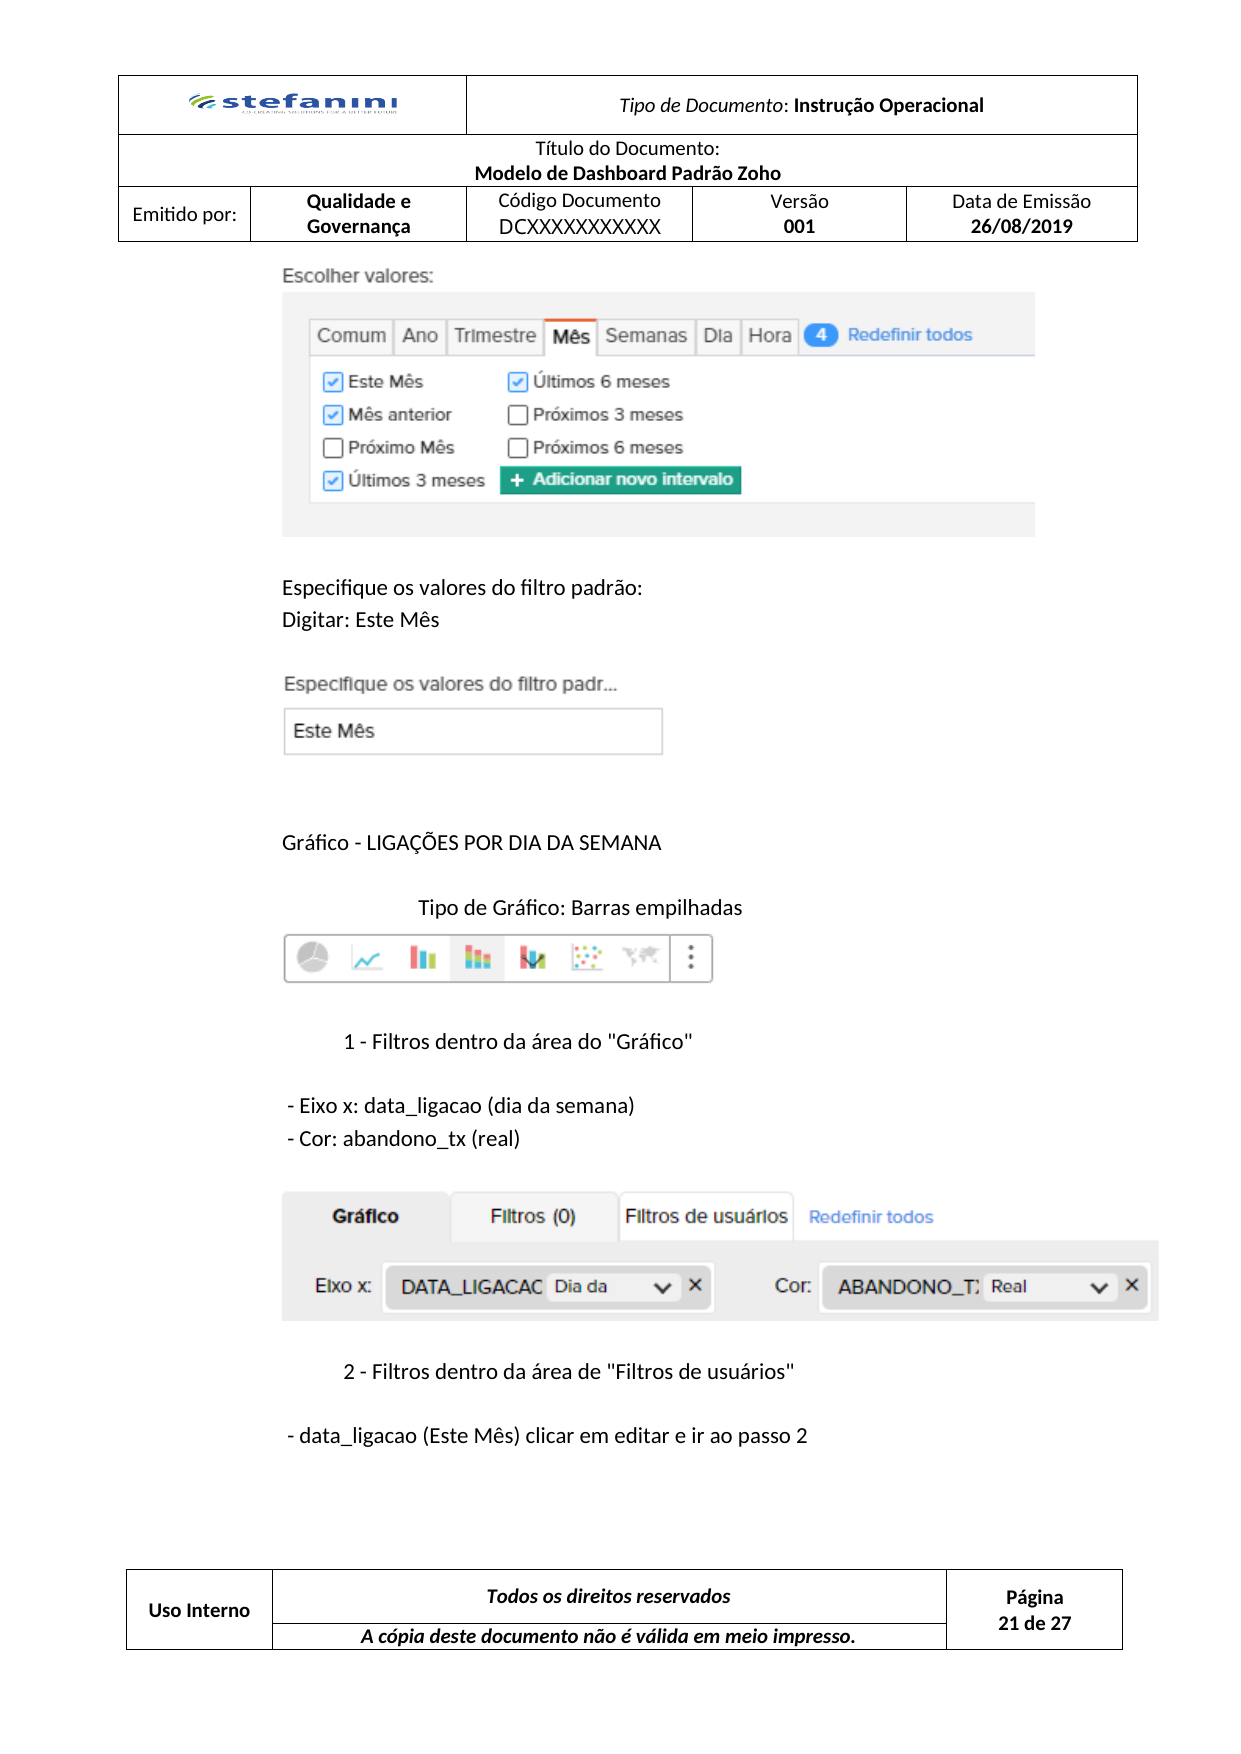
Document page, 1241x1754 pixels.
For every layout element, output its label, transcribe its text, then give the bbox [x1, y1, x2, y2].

list - data_ligacao (Este Mês) clicar em editar e ir ao passo 2 [282, 1422, 1122, 1449]
list 2 - Filtros dentro da área de "Filtros de usuários" [282, 1357, 1122, 1385]
picture [281, 1188, 1159, 1321]
list - Eixo x: data_ligacao (dia da semana) [282, 1091, 1122, 1119]
list Tipo de Gráfico: Barras empilhadas [282, 893, 1122, 921]
list Gráfico - LIGAÇÕES POR DIA DA SEMANA [282, 828, 1122, 857]
picture [281, 669, 668, 760]
list Digitar: Este Mês [282, 605, 1122, 633]
picture [188, 76, 397, 134]
picture [281, 264, 1035, 537]
picture [281, 925, 718, 991]
list - Cor: abandono_tx (real) [282, 1124, 1122, 1152]
list Especifique os valores do filtro padrão: [282, 573, 1122, 601]
list 1 - Filtros dentro da área do "Gráfico" [282, 1027, 1122, 1055]
